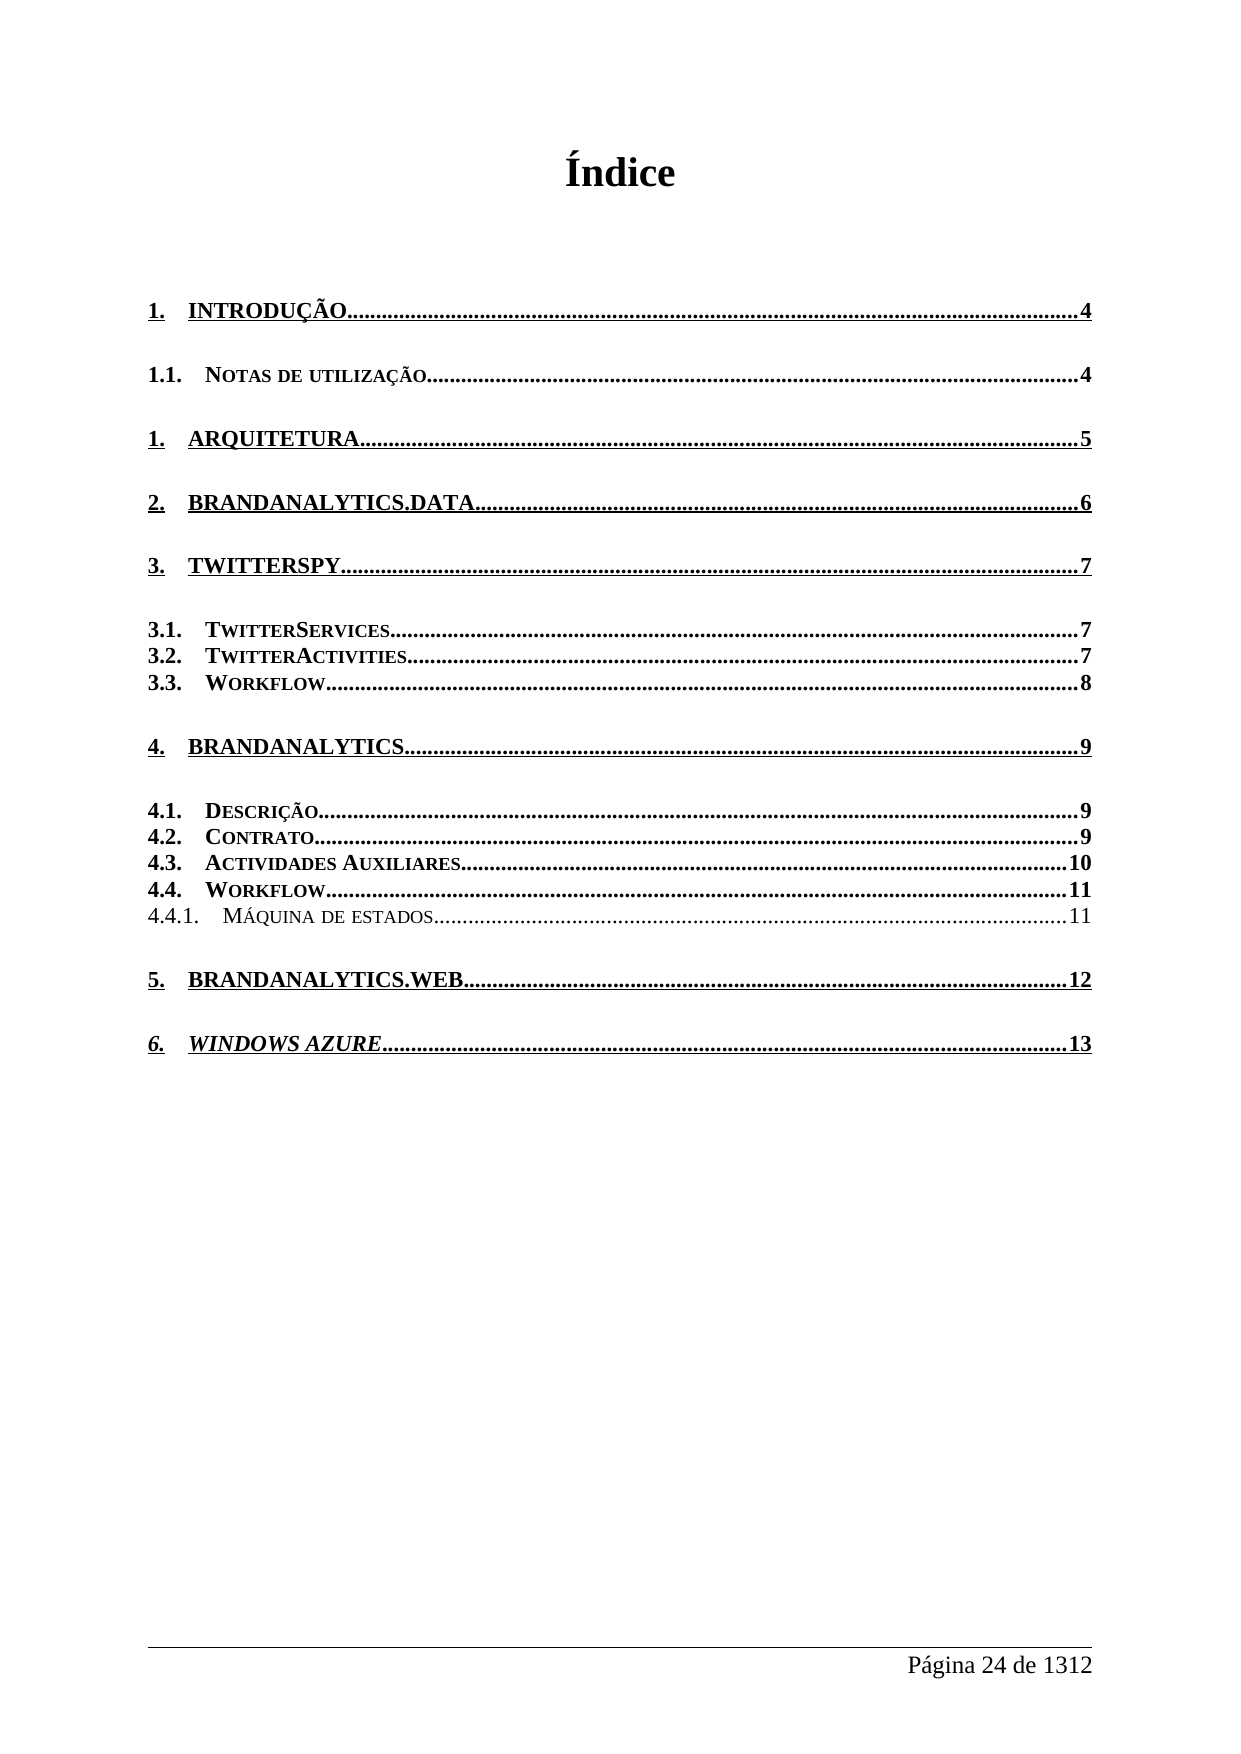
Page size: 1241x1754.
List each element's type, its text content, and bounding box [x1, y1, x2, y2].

text 4.3. Actividades Auxiliares 10 [148, 849, 1092, 876]
text 1. Arquitetura 5 [148, 425, 1092, 451]
text 1.1. Notas de utilização 4 [148, 361, 1092, 387]
text 2. BrandAnalytics.Data 6 [148, 488, 1092, 515]
text 3. TwitterSpy 7 [148, 552, 1092, 579]
text 4.4. Workflow 11 [148, 876, 1092, 902]
text 3.2. TwitterActivities 7 [148, 643, 1092, 669]
text 4.4.1. Máquina de estados 11 [148, 902, 1092, 928]
text 3.3. Workflow 8 [148, 669, 1092, 695]
text 1. Introdução 4 [148, 297, 1092, 323]
text 4. BrandAnalytics 9 [148, 733, 1092, 759]
text Índice [148, 148, 1092, 196]
text 6. Windows Azure 13 [148, 1030, 1092, 1056]
text 4.2. Contrato 9 [148, 823, 1092, 849]
text 5. BrandAnalytics.Web 12 [148, 966, 1092, 992]
text 4.1. Descrição 9 [148, 797, 1092, 823]
text 3.1. TwitterServices 7 [148, 616, 1092, 643]
